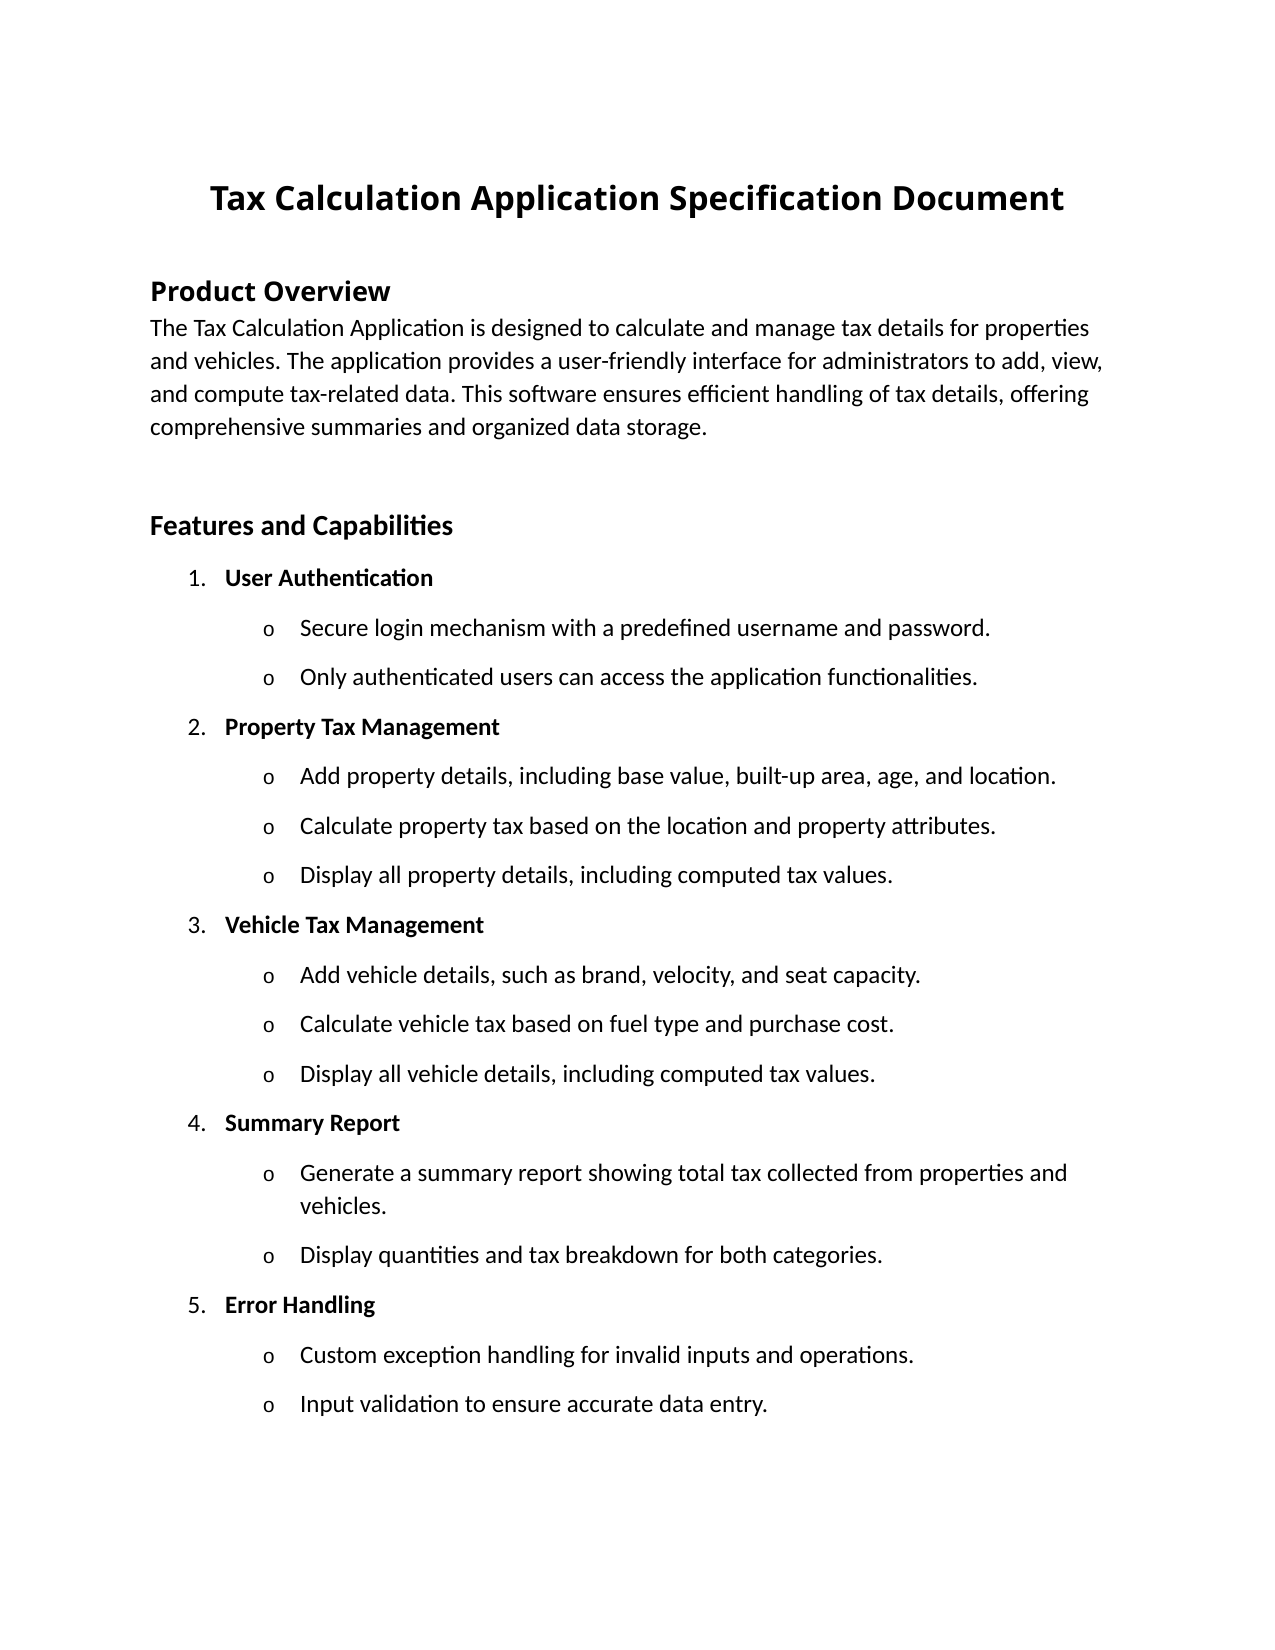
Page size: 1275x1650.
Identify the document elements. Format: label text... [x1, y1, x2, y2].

list Vehicle Tax Management [187, 909, 1125, 940]
list Add property details, including base value, built-up area, age, and location. [262, 761, 1125, 791]
text The Tax Calculation Application is designed to calculate and manage tax details for properties and vehicles. The application provides a user-friendly interface for administrators to add, view, and compute tax-related data. This software ensures efficient handling of tax details, offering comprehensive summaries and organized data storage. [150, 312, 1125, 441]
list Only authenticated users can access the application functionalities. [262, 661, 1125, 692]
list Custom exception handling for invalid inputs and operations. [262, 1339, 1125, 1369]
list Display all vehicle details, including computed tax values. [262, 1058, 1125, 1088]
subtitle Product Overview [150, 272, 1125, 309]
list Display quantities and tax breakdown for both categories. [262, 1240, 1125, 1270]
list Secure login mechanism with a predefined username and password. [262, 612, 1125, 642]
list Property Tax Management [187, 711, 1125, 741]
list Display all property details, including computed tax values. [262, 860, 1125, 890]
text Features and Capabilities [150, 507, 1125, 543]
list Error Handling [187, 1289, 1125, 1320]
list User Authentication [187, 562, 1125, 593]
list Input validation to ensure accurate data entry. [262, 1388, 1125, 1419]
list Calculate property tax based on the location and property attributes. [262, 810, 1125, 841]
list Add vehicle details, such as brand, velocity, and seat capacity. [262, 959, 1125, 989]
list Calculate vehicle tax based on fuel type and purchase cost. [262, 1008, 1125, 1039]
list Generate a summary report showing total tax collected from properties and vehicles. [262, 1157, 1125, 1221]
subtitle Tax Calculation Application Specification Document [150, 175, 1125, 220]
list Summary Report [187, 1108, 1125, 1138]
